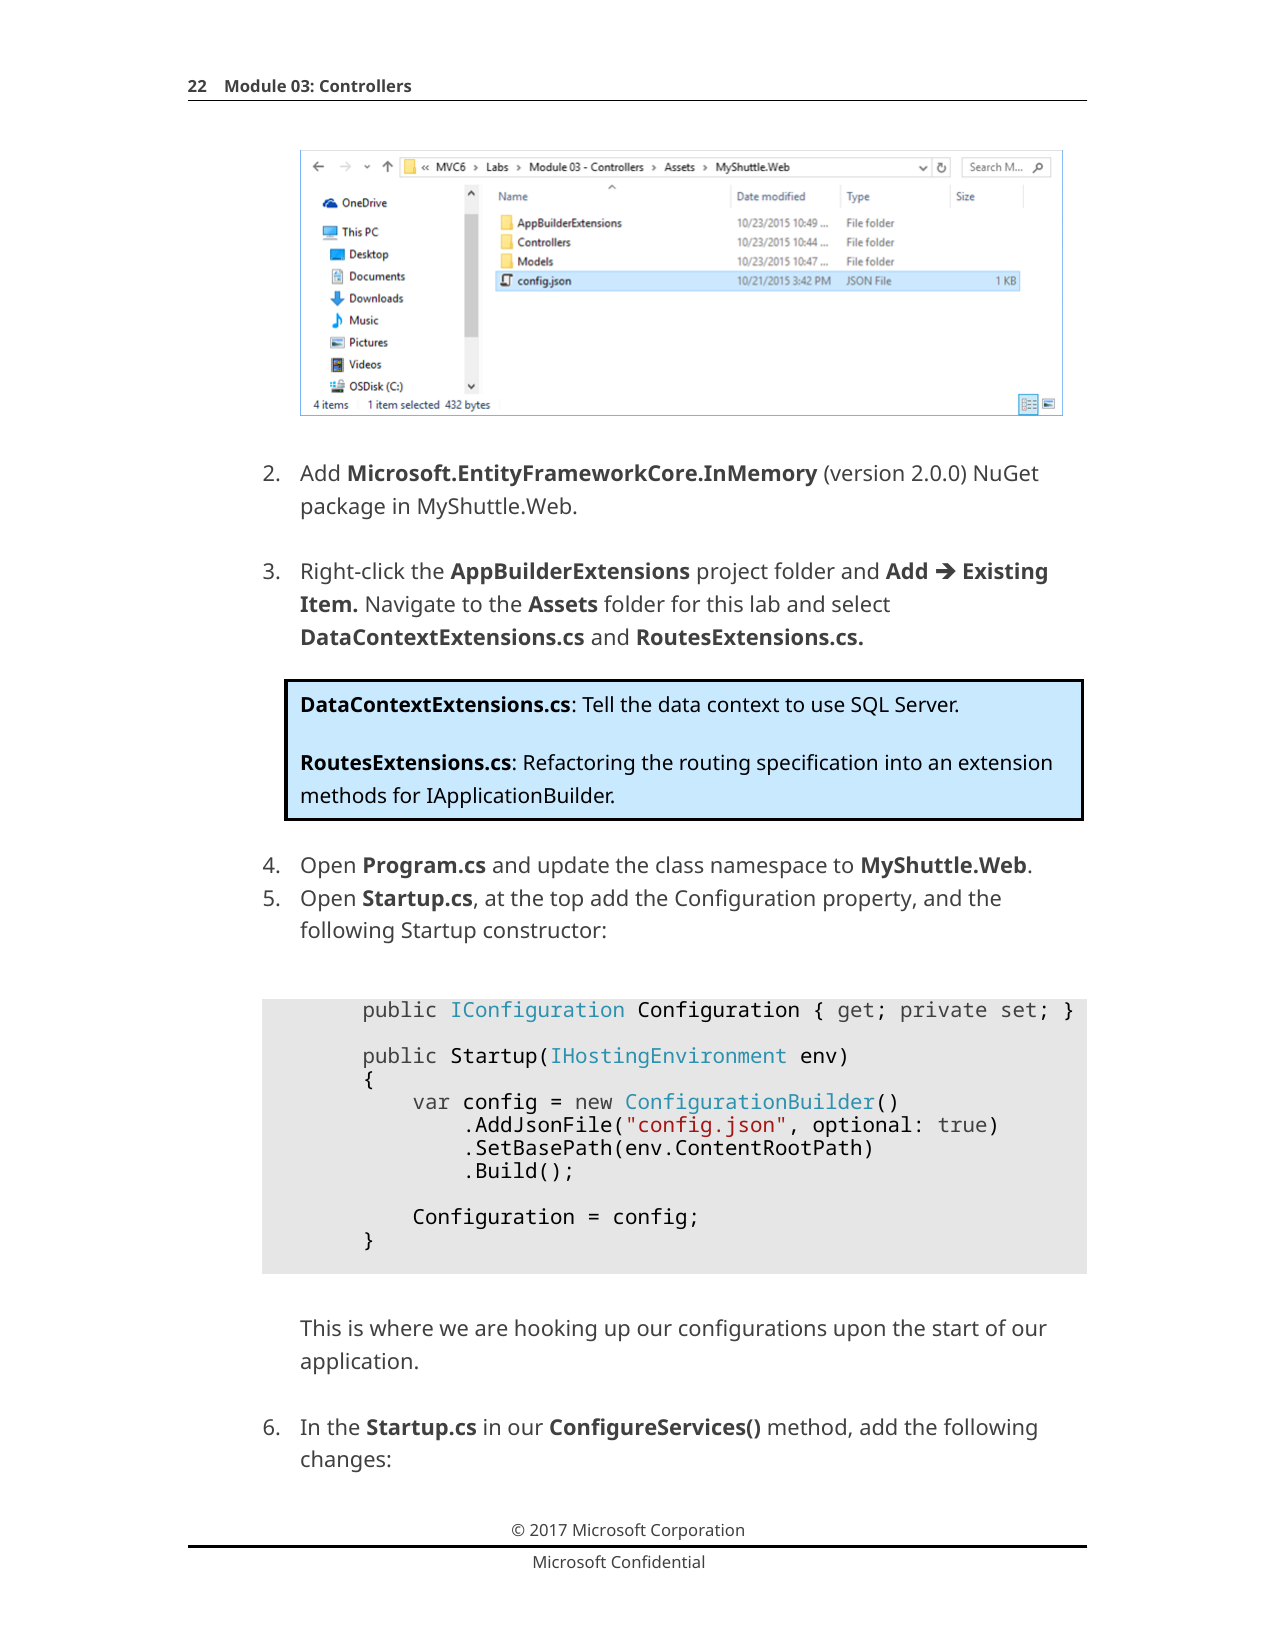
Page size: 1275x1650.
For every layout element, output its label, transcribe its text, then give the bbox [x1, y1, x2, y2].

text .Build(); [262, 1160, 1087, 1183]
text RoutesExtensions.cs: Refactoring the routing specification into an extension methods for IApplicationBuilder. [288, 737, 1081, 818]
text { [262, 1068, 1087, 1091]
list Add Microsoft.EntityFrameworkCore.InMemory (version 2.0.0) NuGet package in MyShuttle.Web. [262, 458, 1087, 520]
list Open Startup.cs, at the top add the Configuration property, and the following Startup constructor: [262, 883, 1087, 945]
text public IConfiguration Configuration { get; private set; } [262, 999, 1087, 1022]
text } [262, 1229, 1087, 1252]
list In the Startup.cs in our ConfigureServices() method, add the following changes: [262, 1412, 1087, 1474]
list Open Program.cs and update the class namespace to MyShuttle.Web. [262, 850, 1087, 880]
text .AddJsonFile("config.json", optional: true) [262, 1114, 1087, 1137]
text public Startup(IHostingEnvironment env) [262, 1045, 1087, 1068]
list This is where we are hooking up our configurations upon the start of our application. [300, 1313, 1087, 1376]
list Right-click the AppBuilderExtensions project folder and Add Existing Item. Navigate to the Assets folder for this lab and select DataContextExtensions.cs and RoutesExtensions.cs. [262, 556, 1087, 651]
text Configuration = config; [262, 1206, 1087, 1229]
text DataContextExtensions.cs: Tell the data context to use SQL Server. [288, 682, 1081, 719]
text var config = new ConfigurationBuilder() [262, 1091, 1087, 1114]
text .SetBasePath(env.ContentRootPath) [262, 1137, 1087, 1160]
picture [300, 150, 1063, 416]
